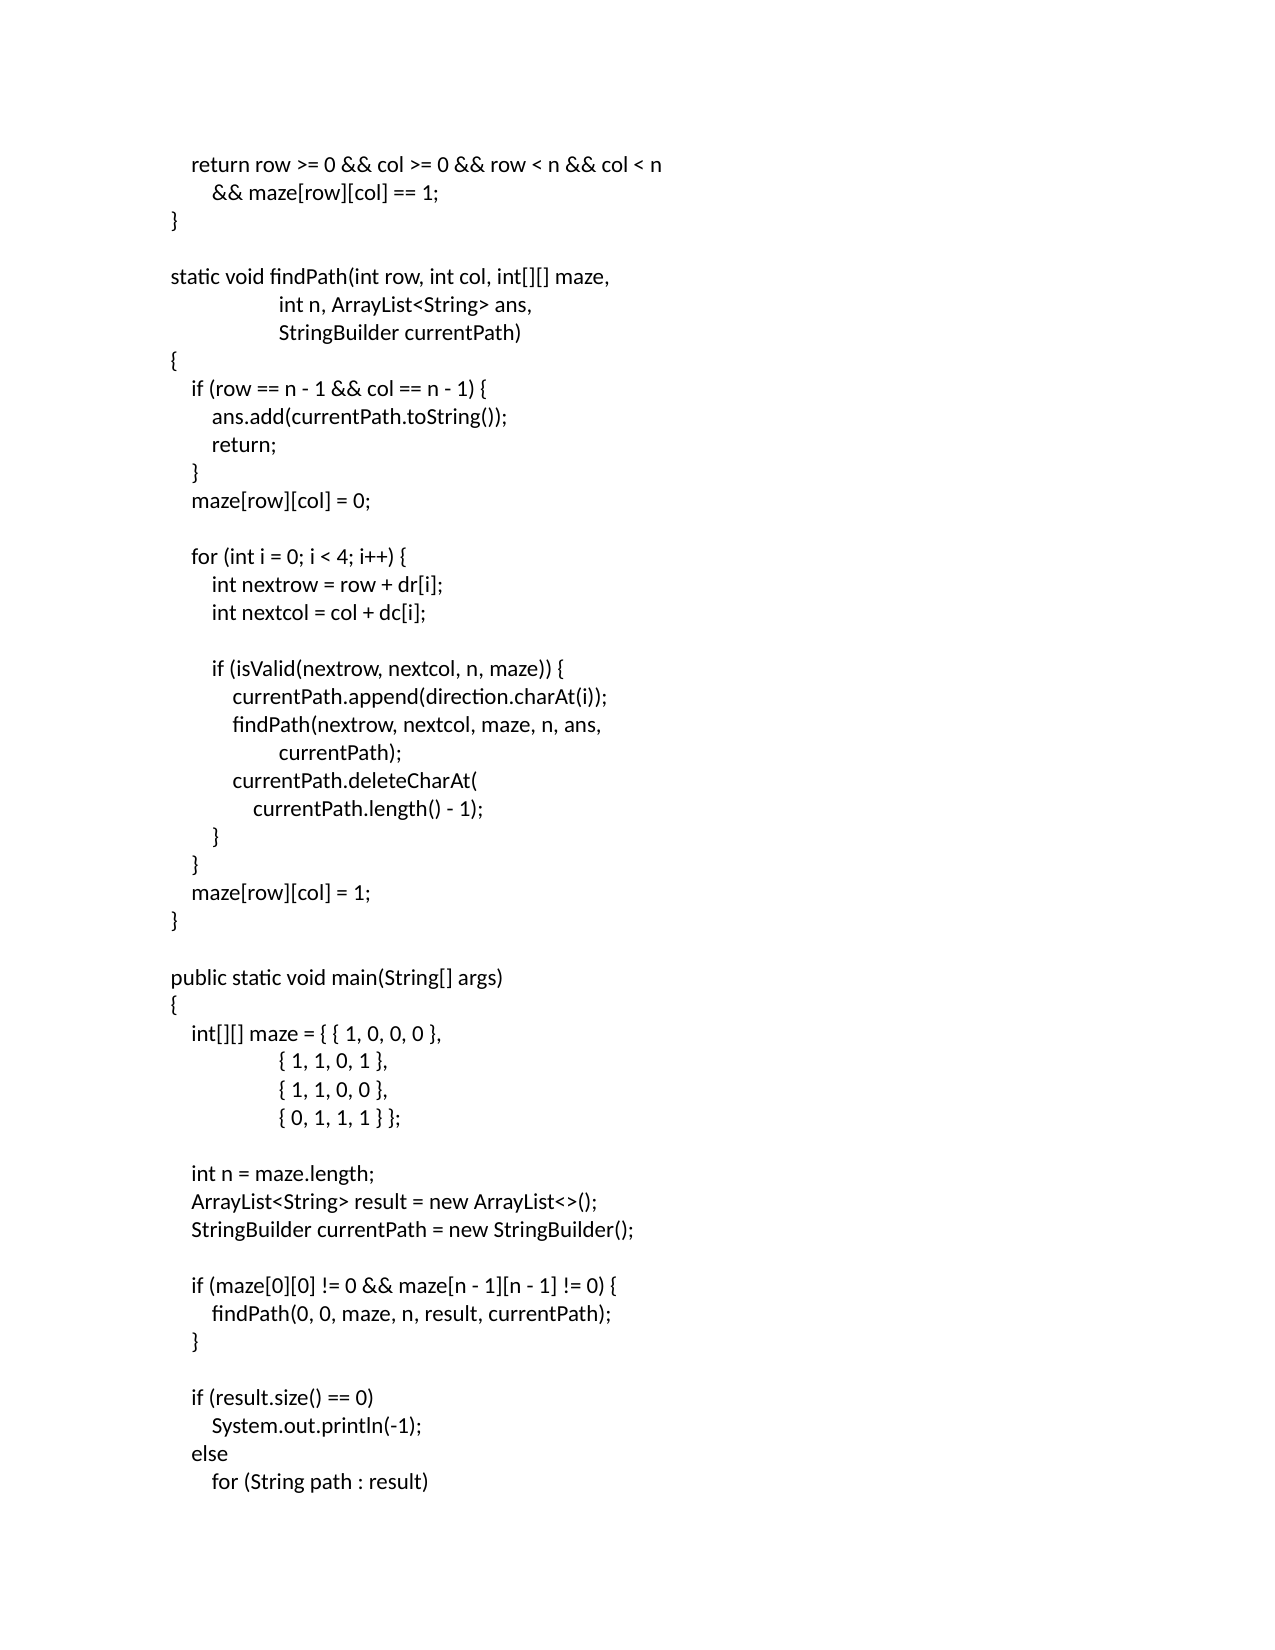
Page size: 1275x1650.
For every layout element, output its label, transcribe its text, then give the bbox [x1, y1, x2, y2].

text currentPath.deleteCharAt( [150, 766, 1125, 794]
text int n = maze.length; [150, 1159, 1125, 1187]
text static void findPath(int row, int col, int[][] maze, [150, 262, 1125, 290]
text currentPath); [150, 738, 1125, 766]
text int nextrow = row + dr[i]; [150, 570, 1125, 598]
text if (maze[0][0] != 0 && maze[n - 1][n - 1] != 0) { [150, 1271, 1125, 1299]
text } [150, 1327, 1125, 1355]
text public static void main(String[] args) [150, 963, 1125, 991]
text { 1, 1, 0, 0 }, [150, 1075, 1125, 1103]
text } [150, 822, 1125, 851]
text maze[row][col] = 0; [150, 486, 1125, 514]
text for (String path : result) [150, 1467, 1125, 1495]
text findPath(0, 0, maze, n, result, currentPath); [150, 1299, 1125, 1327]
text findPath(nextrow, nextcol, maze, n, ans, [150, 710, 1125, 738]
text { [150, 346, 1125, 374]
text StringBuilder currentPath) [150, 318, 1125, 346]
text ArrayList<String> result = new ArrayList<>(); [150, 1187, 1125, 1215]
text } [150, 206, 1125, 234]
text int[][] maze = { { 1, 0, 0, 0 }, [150, 1019, 1125, 1047]
text && maze[row][col] == 1; [150, 178, 1125, 206]
text } [150, 458, 1125, 486]
text } [150, 851, 1125, 878]
text { 0, 1, 1, 1 } }; [150, 1103, 1125, 1131]
text { [150, 991, 1125, 1019]
text System.out.println(-1); [150, 1411, 1125, 1439]
text if (result.size() == 0) [150, 1383, 1125, 1411]
text ans.add(currentPath.toString()); [150, 402, 1125, 430]
text int n, ArrayList<String> ans, [150, 290, 1125, 318]
text return row >= 0 && col >= 0 && row < n && col < n [150, 150, 1125, 178]
text return; [150, 430, 1125, 458]
text } [150, 907, 1125, 934]
text int nextcol = col + dc[i]; [150, 598, 1125, 626]
text if (row == n - 1 && col == n - 1) { [150, 374, 1125, 402]
text { 1, 1, 0, 1 }, [150, 1047, 1125, 1075]
text for (int i = 0; i < 4; i++) { [150, 542, 1125, 570]
text else [150, 1439, 1125, 1467]
text if (isValid(nextrow, nextcol, n, maze)) { [150, 654, 1125, 682]
text currentPath.length() - 1); [150, 794, 1125, 822]
text currentPath.append(direction.charAt(i)); [150, 682, 1125, 710]
text maze[row][col] = 1; [150, 878, 1125, 907]
text StringBuilder currentPath = new StringBuilder(); [150, 1215, 1125, 1243]
